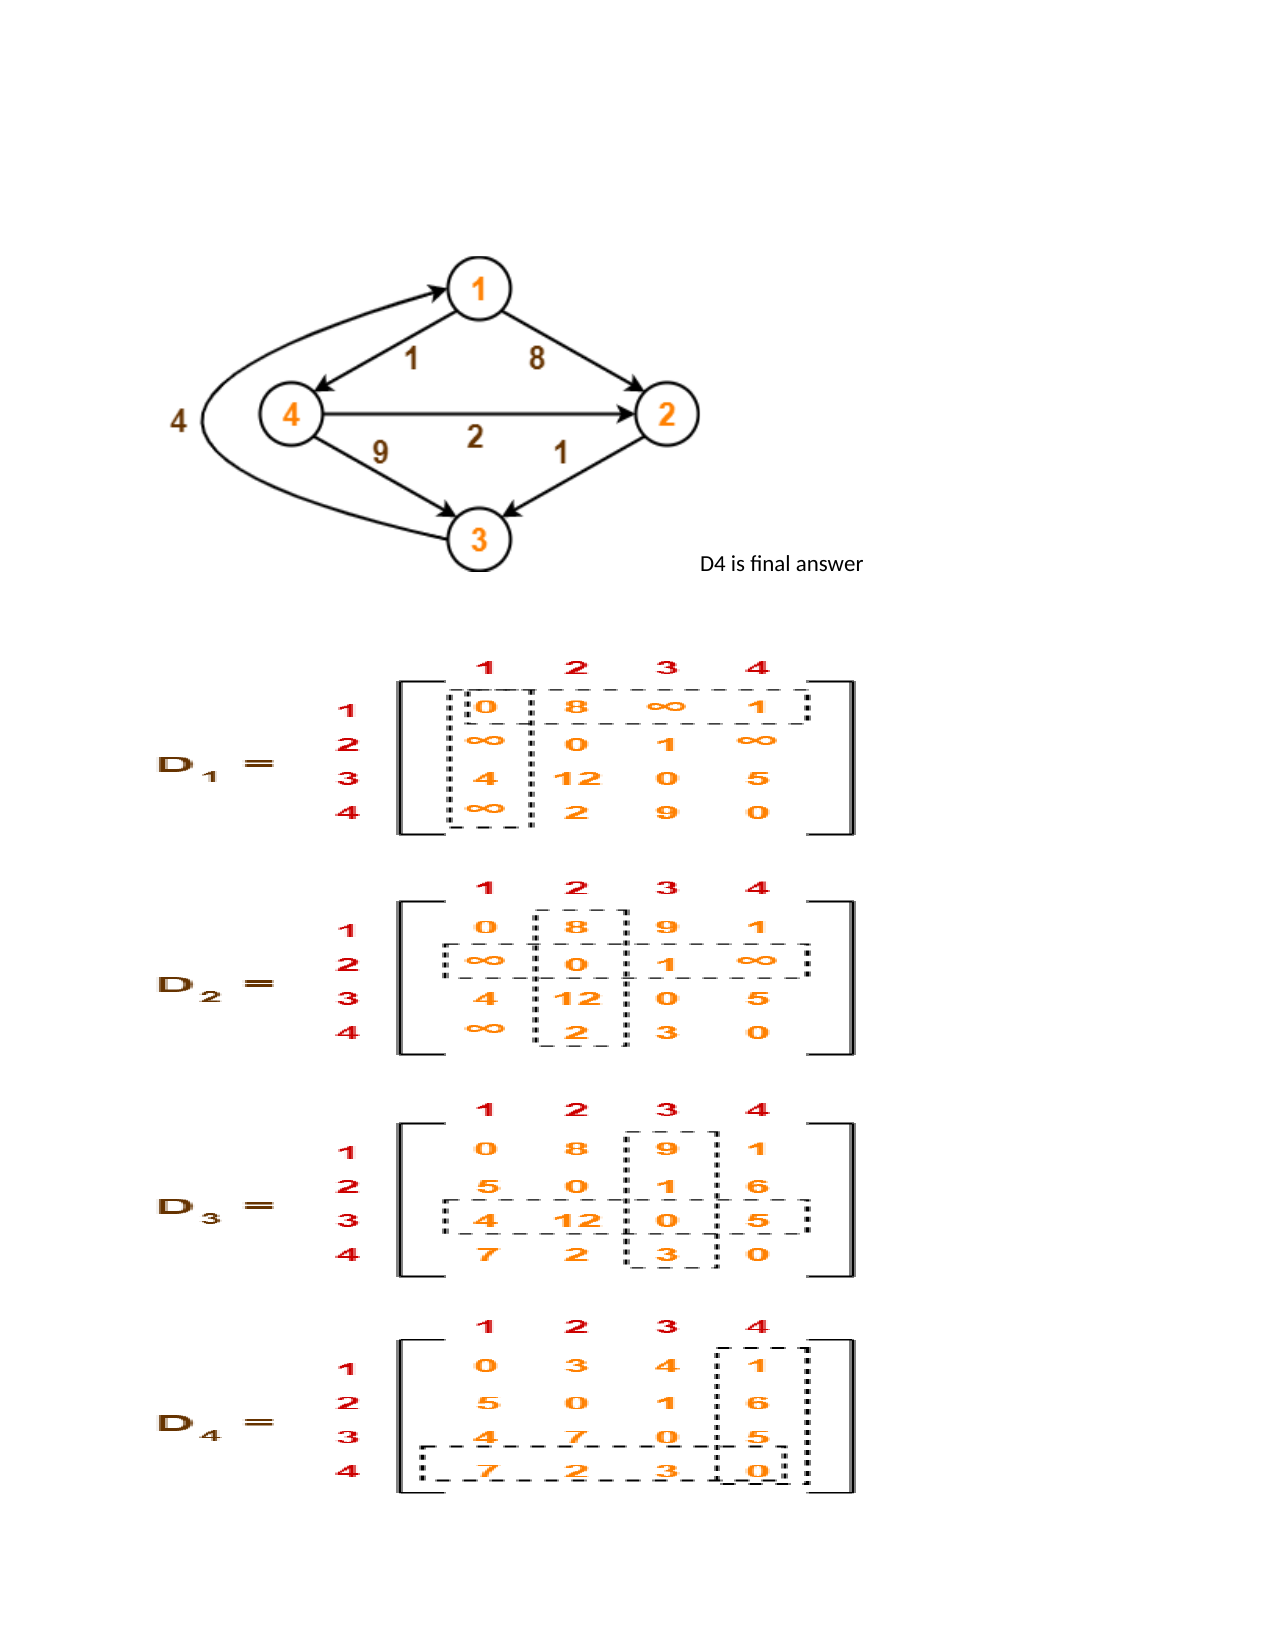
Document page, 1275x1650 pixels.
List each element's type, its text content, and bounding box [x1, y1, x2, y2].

picture [150, 256, 700, 572]
picture [150, 655, 859, 1494]
